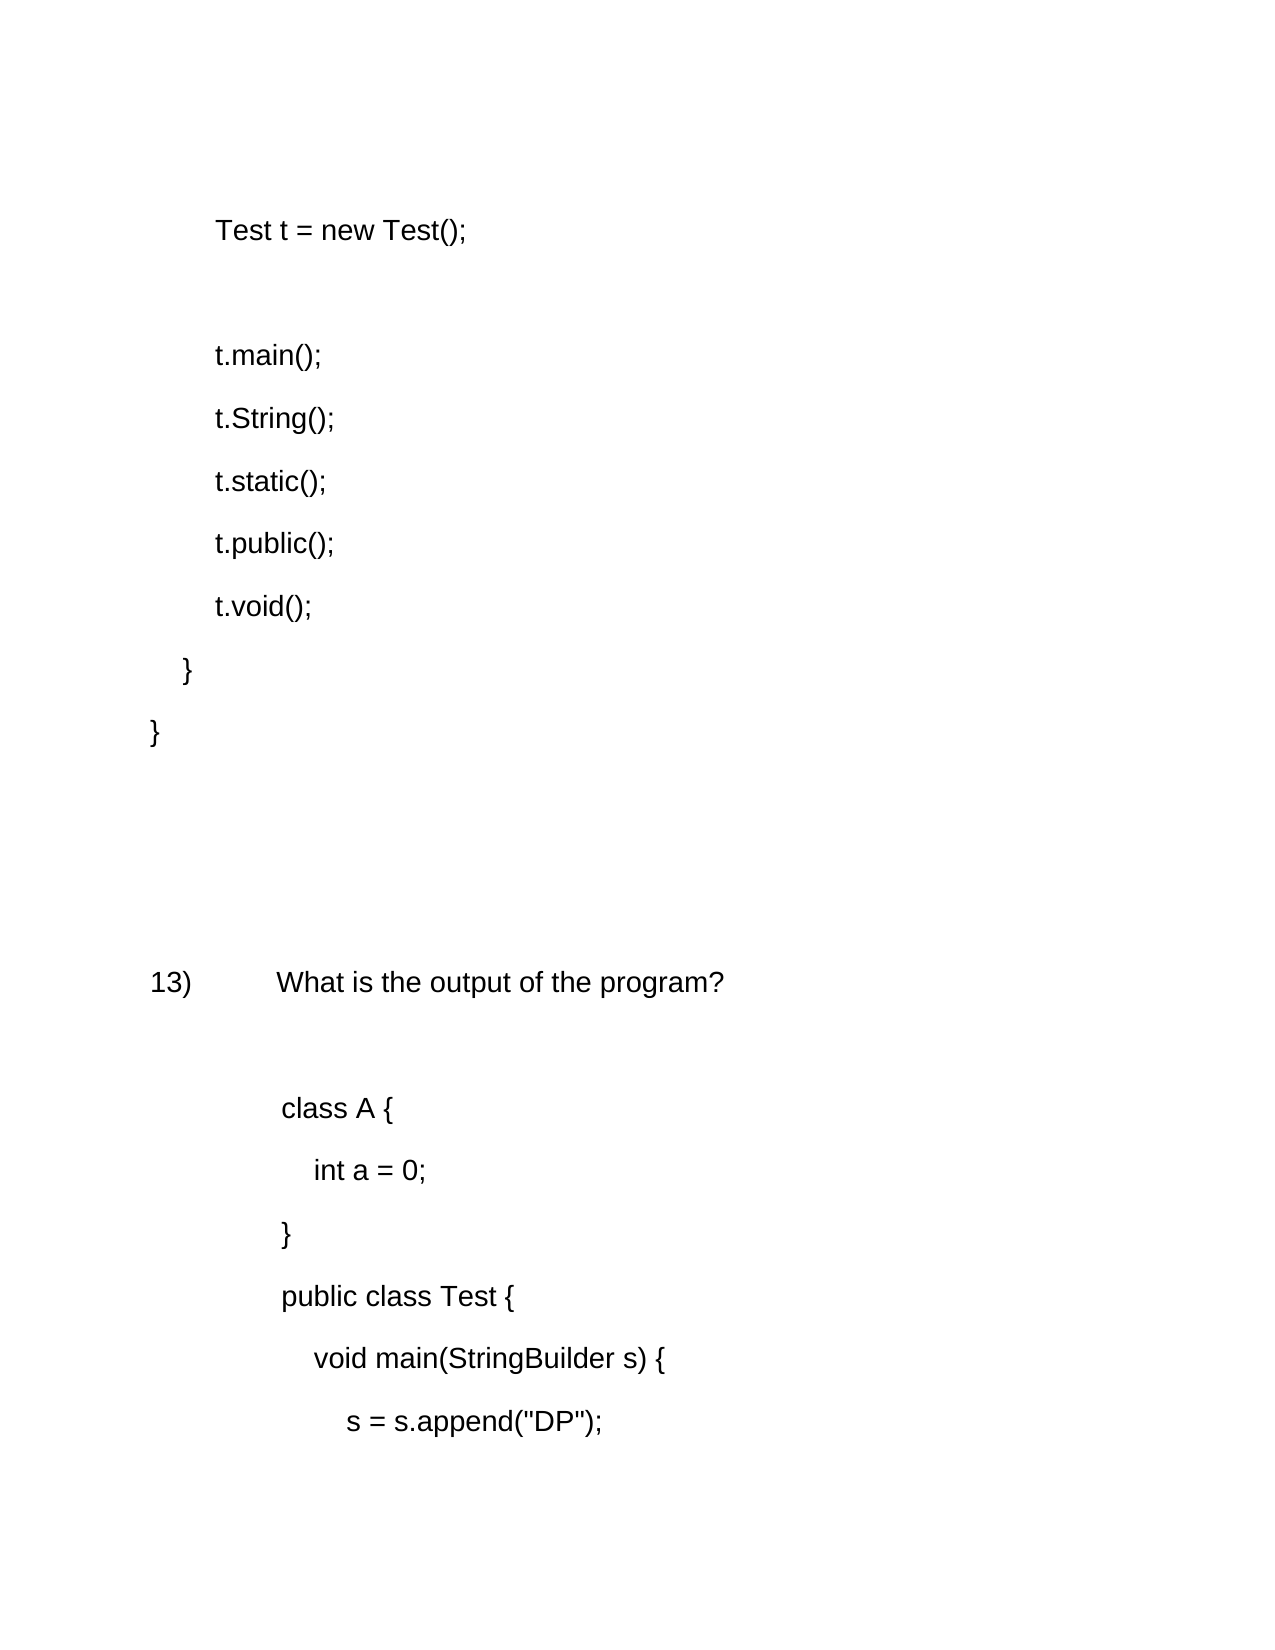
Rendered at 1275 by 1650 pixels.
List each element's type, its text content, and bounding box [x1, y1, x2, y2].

text } [150, 652, 1125, 685]
text 13) What is the output of the program? [150, 965, 1125, 999]
text t.void(); [150, 589, 1125, 622]
text public class Test { [281, 1279, 1125, 1312]
text void main(StringBuilder s) { [281, 1341, 1125, 1375]
text class A { [281, 1091, 1125, 1124]
text t.public(); [150, 526, 1125, 560]
text s = s.append("DP"); [281, 1404, 1125, 1438]
text } [150, 714, 1125, 748]
text t.String(); [150, 401, 1125, 434]
text t.static(); [150, 463, 1125, 497]
text } [281, 1216, 1125, 1249]
text t.main(); [150, 338, 1125, 372]
text int a = 0; [281, 1153, 1125, 1187]
text Test t = new Test(); [150, 213, 1125, 246]
